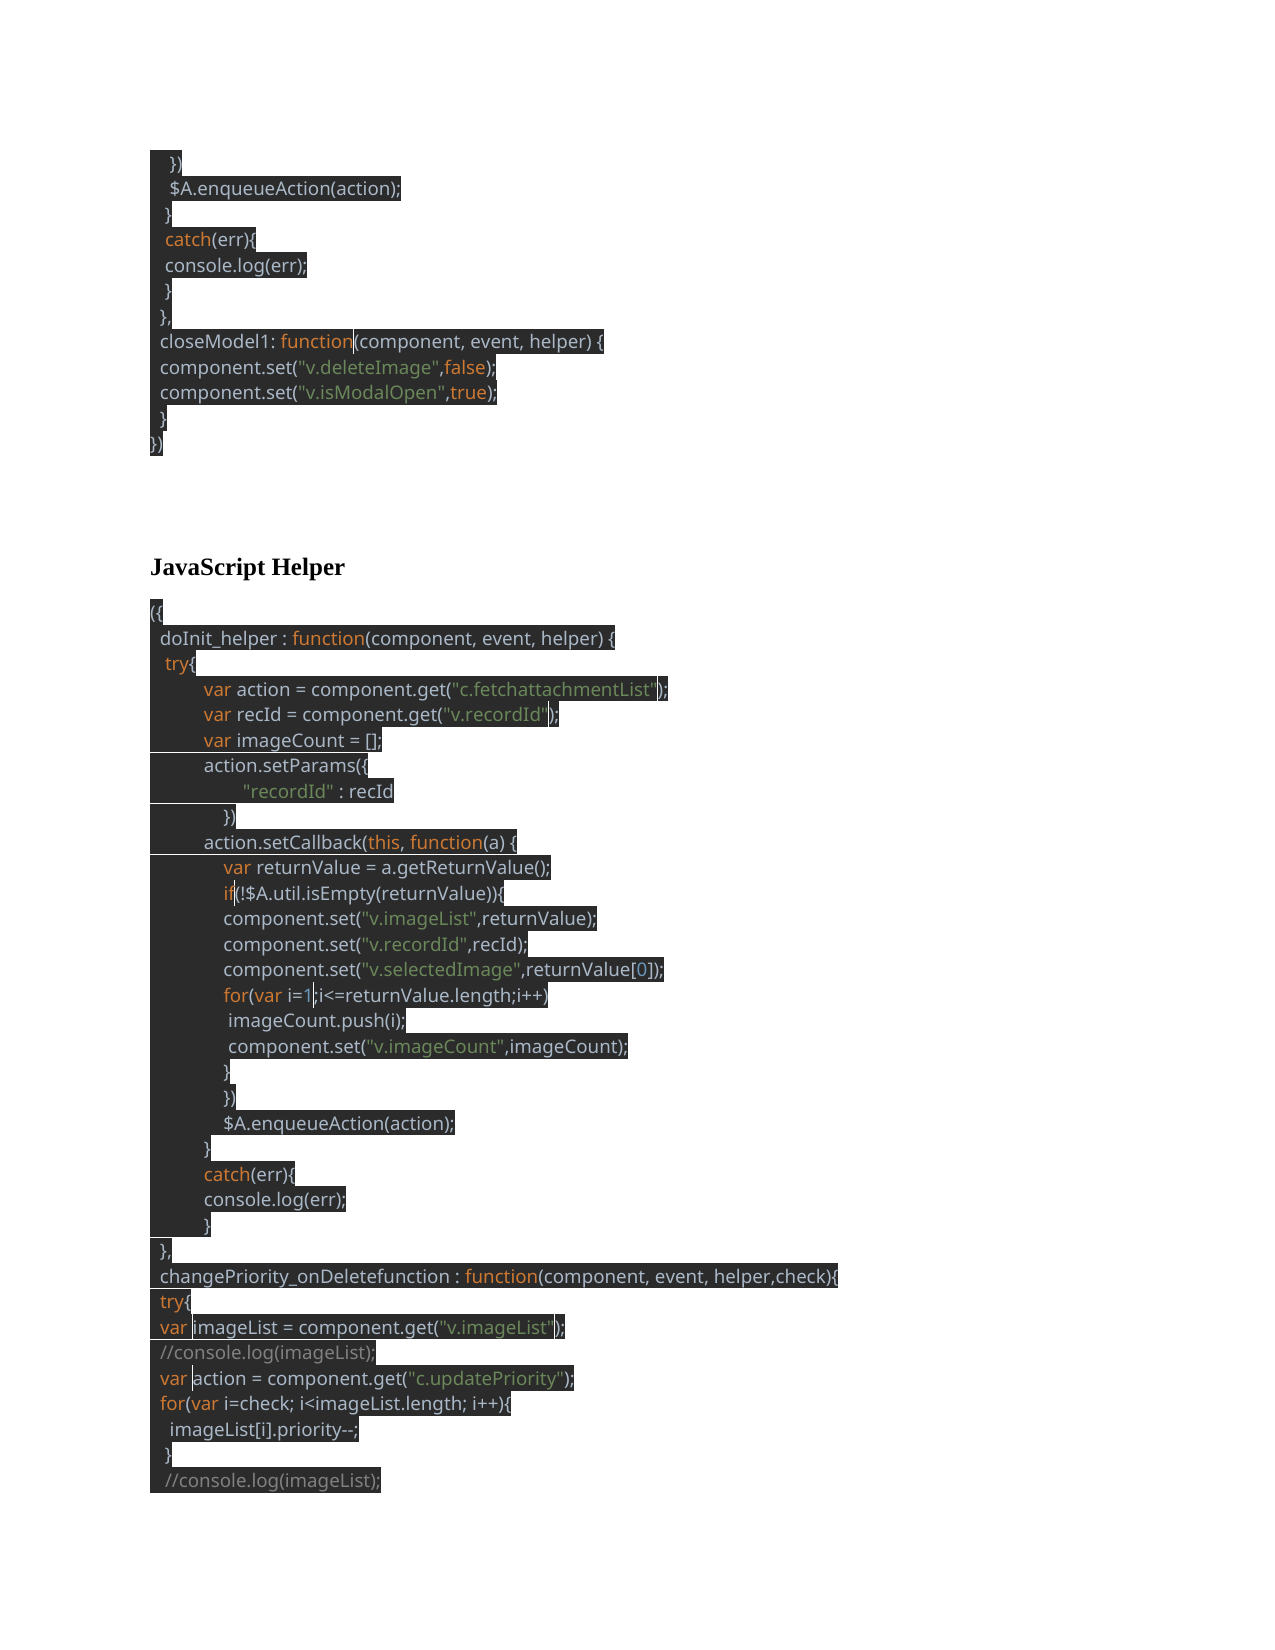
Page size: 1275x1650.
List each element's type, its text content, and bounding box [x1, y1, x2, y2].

text JavaScript Helper [150, 552, 1125, 580]
